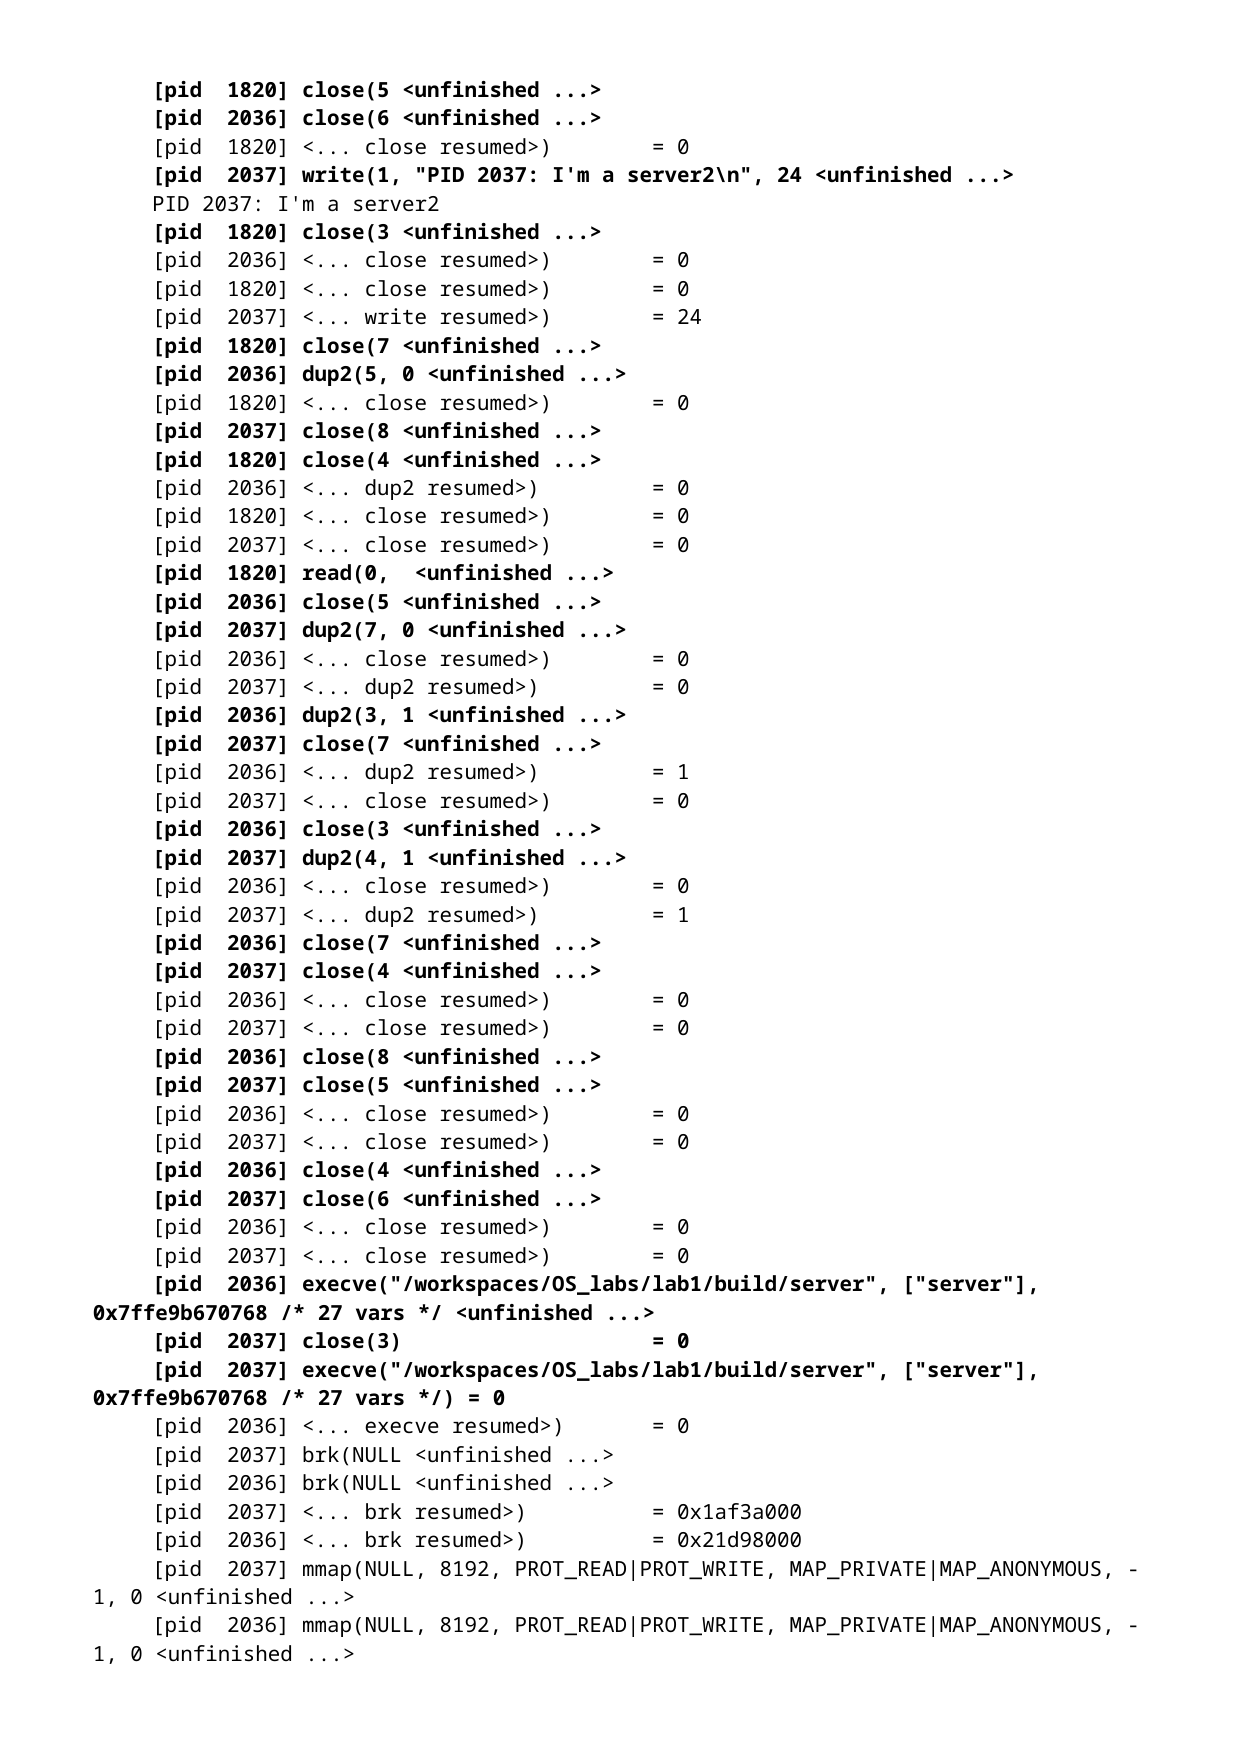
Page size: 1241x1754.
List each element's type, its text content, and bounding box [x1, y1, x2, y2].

text [pid 2036] <... close resumed>) = 0 [93, 246, 1147, 274]
text [pid 2037] <... write resumed>) = 24 [93, 302, 1147, 331]
text [pid 1820] <... close resumed>) = 0 [93, 502, 1147, 530]
text [pid 2037] close(6 <unfinished ...> [93, 1184, 1147, 1212]
text [pid 2036] mmap(NULL, 8192, PROT_READ|PROT_WRITE, MAP_PRIVATE|MAP_ANONYMOUS, -1, 0 <unfinished ...> [93, 1611, 1147, 1667]
text [pid 2036] <... close resumed>) = 0 [93, 985, 1147, 1013]
text [pid 2036] <... close resumed>) = 0 [93, 1099, 1147, 1127]
text [pid 2037] write(1, "PID 2037: I'm a server2\n", 24 <unfinished ...> [93, 160, 1147, 189]
text [pid 2036] <... close resumed>) = 0 [93, 644, 1147, 672]
text [pid 1820] <... close resumed>) = 0 [93, 274, 1147, 302]
text [pid 2036] close(7 <unfinished ...> [93, 928, 1147, 957]
text [pid 2037] close(4 <unfinished ...> [93, 957, 1147, 985]
text [pid 2037] dup2(7, 0 <unfinished ...> [93, 615, 1147, 644]
text [pid 2036] execve("/workspaces/OS_labs/lab1/build/server", ["server"], 0x7ffe9b670768 /* 27 vars */ <unfinished ...> [93, 1269, 1147, 1326]
text [pid 2036] <... dup2 resumed>) = 1 [93, 757, 1147, 786]
text [pid 1820] read(0, <unfinished ...> [93, 558, 1147, 587]
text [pid 1820] close(4 <unfinished ...> [93, 445, 1147, 473]
text [pid 1820] close(7 <unfinished ...> [93, 331, 1147, 359]
text [pid 2036] close(4 <unfinished ...> [93, 1156, 1147, 1184]
text [pid 2037] <... close resumed>) = 0 [93, 1127, 1147, 1156]
text [pid 1820] <... close resumed>) = 0 [93, 132, 1147, 160]
text [pid 2036] <... brk resumed>) = 0x21d98000 [93, 1525, 1147, 1554]
text [pid 2037] mmap(NULL, 8192, PROT_READ|PROT_WRITE, MAP_PRIVATE|MAP_ANONYMOUS, -1, 0 <unfinished ...> [93, 1554, 1147, 1611]
text [pid 2036] close(8 <unfinished ...> [93, 1042, 1147, 1070]
text [pid 2037] <... close resumed>) = 0 [93, 1241, 1147, 1269]
text [pid 2037] <... dup2 resumed>) = 0 [93, 672, 1147, 701]
text [pid 2036] dup2(5, 0 <unfinished ...> [93, 359, 1147, 388]
text [pid 2036] <... execve resumed>) = 0 [93, 1412, 1147, 1440]
text [pid 2036] dup2(3, 1 <unfinished ...> [93, 701, 1147, 729]
text [pid 2037] brk(NULL <unfinished ...> [93, 1440, 1147, 1468]
text PID 2037: I'm a server2 [93, 189, 1147, 217]
text [pid 2036] brk(NULL <unfinished ...> [93, 1468, 1147, 1497]
text [pid 2036] <... dup2 resumed>) = 0 [93, 473, 1147, 502]
text [pid 2037] <... close resumed>) = 0 [93, 1013, 1147, 1042]
text [pid 2036] close(3 <unfinished ...> [93, 814, 1147, 843]
text [pid 2037] close(7 <unfinished ...> [93, 729, 1147, 757]
text [pid 2036] close(6 <unfinished ...> [93, 103, 1147, 132]
text [pid 1820] <... close resumed>) = 0 [93, 388, 1147, 416]
text [pid 2037] dup2(4, 1 <unfinished ...> [93, 843, 1147, 871]
text [pid 2036] close(5 <unfinished ...> [93, 587, 1147, 615]
text [pid 2037] <... brk resumed>) = 0x1af3a000 [93, 1497, 1147, 1525]
text [pid 2037] close(5 <unfinished ...> [93, 1070, 1147, 1099]
text [pid 2037] <... dup2 resumed>) = 1 [93, 900, 1147, 928]
text [pid 2037] close(3) = 0 [93, 1326, 1147, 1355]
text [pid 2037] execve("/workspaces/OS_labs/lab1/build/server", ["server"], 0x7ffe9b670768 /* 27 vars */) = 0 [93, 1355, 1147, 1412]
text [pid 2036] <... close resumed>) = 0 [93, 871, 1147, 900]
text [pid 2037] <... close resumed>) = 0 [93, 786, 1147, 814]
text [pid 1820] close(3 <unfinished ...> [93, 217, 1147, 246]
text [pid 2036] <... close resumed>) = 0 [93, 1212, 1147, 1241]
text [pid 2037] <... close resumed>) = 0 [93, 530, 1147, 558]
text [pid 2037] close(8 <unfinished ...> [93, 416, 1147, 445]
text [pid 1820] close(5 <unfinished ...> [93, 75, 1147, 103]
